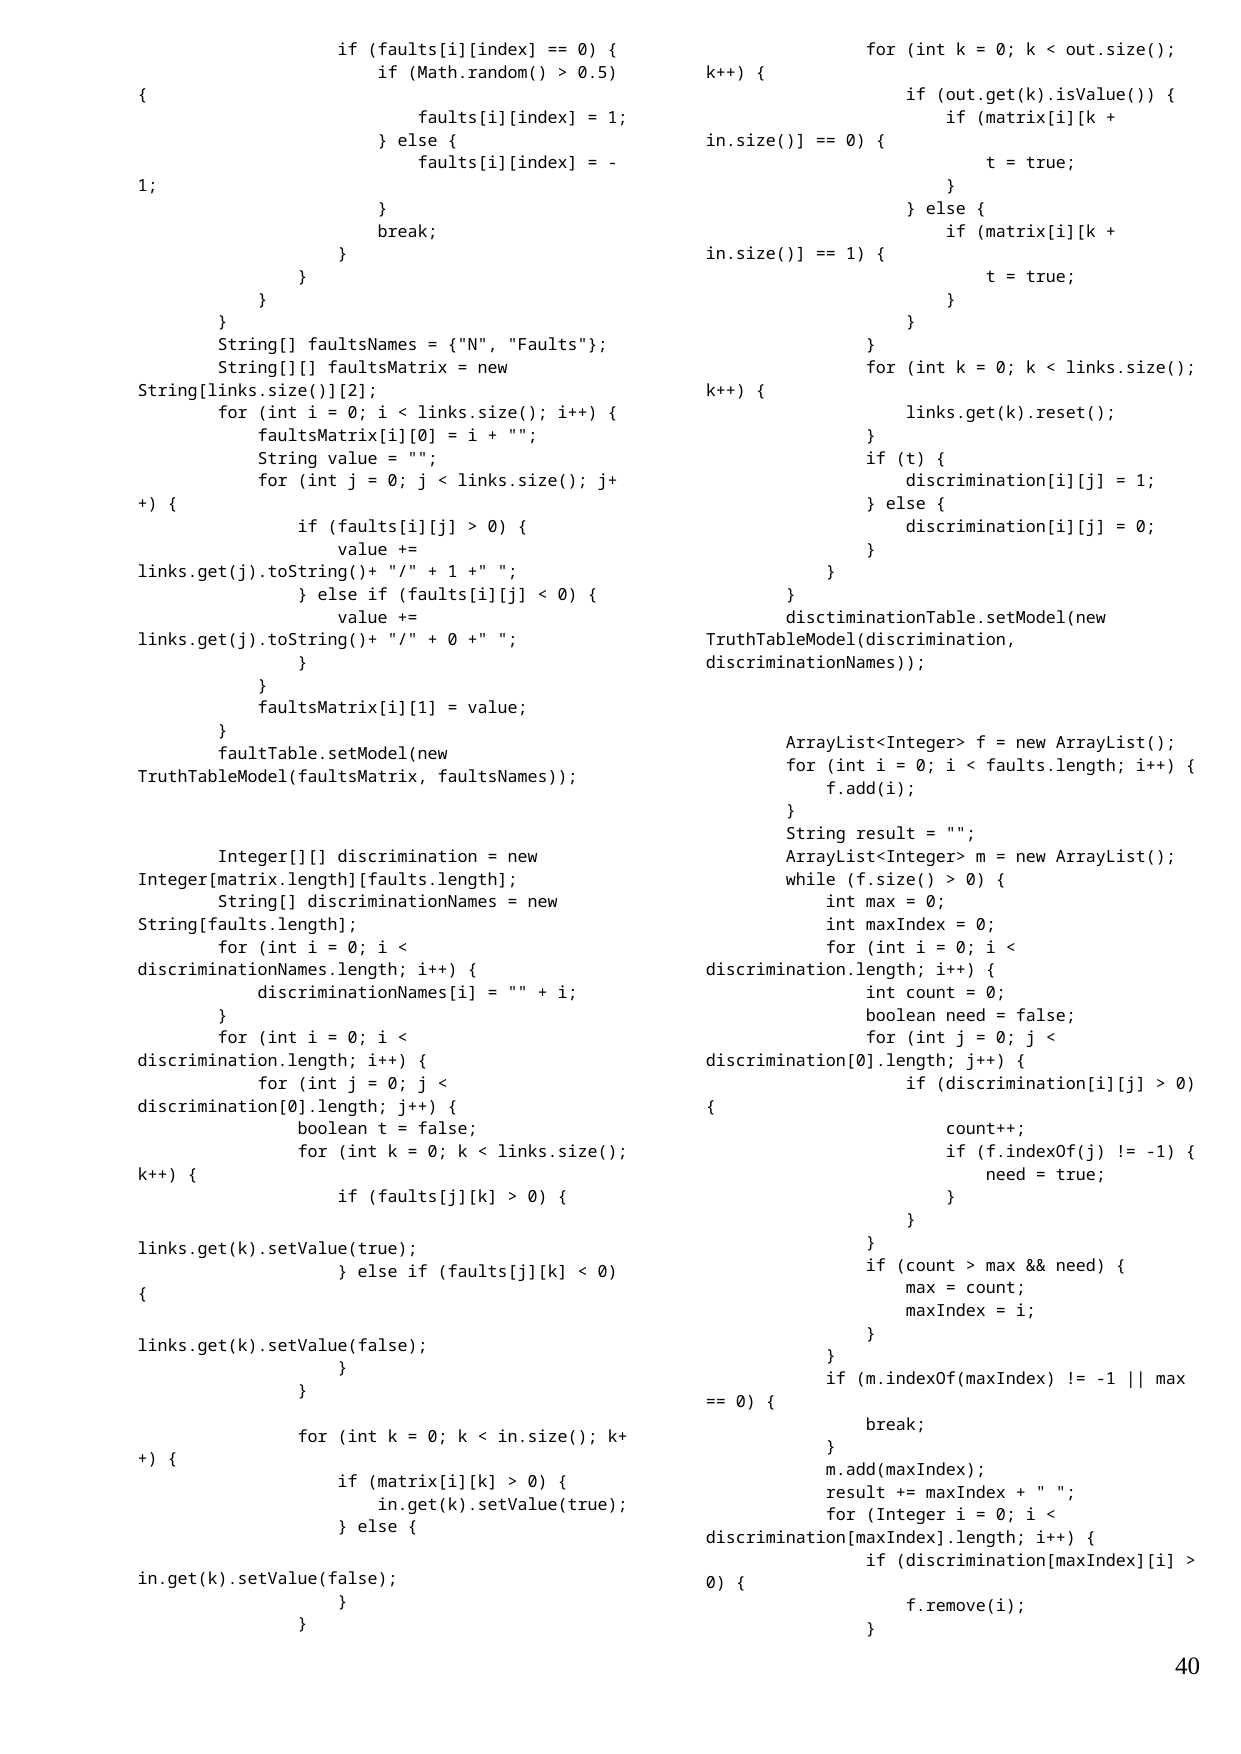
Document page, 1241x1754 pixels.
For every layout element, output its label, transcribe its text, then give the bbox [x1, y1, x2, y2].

text result += maxIndex + " "; [706, 1480, 1200, 1503]
text } [706, 582, 1200, 605]
text t = true; [706, 264, 1200, 287]
text } [137, 719, 632, 741]
text } [706, 1435, 1200, 1457]
text faultsMatrix[i][0] = i + ""; [137, 423, 632, 446]
text if (f.indexOf(j) != -1) { [706, 1139, 1200, 1162]
text } [706, 287, 1200, 310]
text maxIndex = i; [706, 1298, 1200, 1321]
text } [137, 651, 632, 673]
text for (int i = 0; i < discrimination.length; i++) { [137, 1026, 632, 1071]
text faults[i][index] = -1; [137, 151, 632, 196]
text if (matrix[i][k + in.size()] == 0) { [706, 106, 1200, 151]
text break; [137, 219, 632, 242]
text } else if (faults[i][j] < 0) { [137, 582, 632, 605]
text } [137, 673, 632, 696]
text } [706, 560, 1200, 582]
text } [137, 242, 632, 264]
text } [706, 537, 1200, 560]
text } [706, 174, 1200, 196]
text for (int i = 0; i < discriminationNames.length; i++) { [137, 935, 632, 981]
text if (Math.random() > 0.5) { [137, 60, 632, 106]
text m.add(maxIndex); [706, 1457, 1200, 1480]
text } else { [706, 196, 1200, 219]
text if (matrix[i][k + in.size()] == 1) { [706, 219, 1200, 264]
text ArrayList<Integer> f = new ArrayList(); [706, 731, 1200, 753]
text String[][] faultsMatrix = new String[links.size()][2]; [137, 355, 632, 401]
text need = true; [706, 1162, 1200, 1185]
text int maxIndex = 0; [706, 912, 1200, 935]
text for (int k = 0; k < out.size(); k++) { [706, 37, 1200, 83]
text } [706, 1230, 1200, 1253]
text if (matrix[i][k] > 0) { [137, 1469, 632, 1492]
text Integer[][] discrimination = new Integer[matrix.length][faults.length]; [137, 844, 632, 890]
text in.get(k).setValue(true); [137, 1492, 632, 1515]
text while (f.size() > 0) { [706, 867, 1200, 890]
text } [706, 333, 1200, 355]
text for (int i = 0; i < discrimination.length; i++) { [706, 935, 1200, 981]
text if (faults[i][index] == 0) { [137, 37, 632, 60]
text for (int j = 0; j < discrimination[0].length; j++) { [706, 1026, 1200, 1071]
text if (out.get(k).isValue()) { [706, 83, 1200, 106]
text value += links.get(j).toString()+ "/" + 1 +" "; [137, 537, 632, 582]
text } else { [137, 1515, 632, 1538]
text if (t) { [706, 446, 1200, 469]
text for (Integer i = 0; i < discrimination[maxIndex].length; i++) { [706, 1503, 1200, 1548]
text for (int j = 0; j < discrimination[0].length; j++) { [137, 1071, 632, 1117]
text } [137, 1356, 632, 1379]
text for (int i = 0; i < faults.length; i++) { [706, 753, 1200, 776]
text if (m.indexOf(maxIndex) != -1 || max == 0) { [706, 1367, 1200, 1412]
text links.get(k).setValue(true); [137, 1208, 632, 1259]
text String result = ""; [706, 822, 1200, 844]
text int count = 0; [706, 981, 1200, 1003]
text value += links.get(j).toString()+ "/" + 0 +" "; [137, 605, 632, 651]
text } else { [706, 492, 1200, 514]
text for (int k = 0; k < in.size(); k++) { [137, 1424, 632, 1469]
text faultTable.setModel(new TruthTableModel(faultsMatrix, faultsNames)); [137, 741, 632, 787]
text faultsMatrix[i][1] = value; [137, 696, 632, 719]
text t = true; [706, 151, 1200, 174]
text discrimination[i][j] = 0; [706, 514, 1200, 537]
text if (discrimination[maxIndex][i] > 0) { [706, 1548, 1200, 1594]
text } [137, 1379, 632, 1401]
text if (count > max && need) { [706, 1253, 1200, 1276]
text for (int k = 0; k < links.size(); k++) { [706, 355, 1200, 401]
text } else { [137, 128, 632, 151]
text faults[i][index] = 1; [137, 106, 632, 128]
text break; [706, 1412, 1200, 1435]
text } [137, 1589, 632, 1612]
text discrimination[i][j] = 1; [706, 469, 1200, 492]
text } [137, 196, 632, 219]
text f.add(i); [706, 776, 1200, 799]
text in.get(k).setValue(false); [137, 1538, 632, 1589]
text int max = 0; [706, 890, 1200, 912]
text } [706, 1616, 1200, 1639]
text } [137, 310, 632, 333]
text max = count; [706, 1276, 1200, 1298]
text for (int k = 0; k < links.size(); k++) { [137, 1139, 632, 1185]
text } [706, 1185, 1200, 1208]
text } [706, 799, 1200, 822]
text boolean need = false; [706, 1003, 1200, 1026]
text boolean t = false; [137, 1117, 632, 1139]
text if (discrimination[i][j] > 0) { [706, 1071, 1200, 1117]
text String[] discriminationNames = new String[faults.length]; [137, 890, 632, 935]
text } [137, 287, 632, 310]
text links.get(k).reset(); [706, 401, 1200, 423]
text } [137, 264, 632, 287]
text } [706, 423, 1200, 446]
text if (faults[i][j] > 0) { [137, 514, 632, 537]
text disctiminationTable.setModel(new TruthTableModel(discrimination, discriminationNames)); [706, 605, 1200, 673]
text String[] faultsNames = {"N", "Faults"}; [137, 333, 632, 355]
text } [706, 1208, 1200, 1230]
text } [137, 1612, 632, 1634]
text for (int i = 0; i < links.size(); i++) { [137, 401, 632, 423]
text if (faults[j][k] > 0) { [137, 1185, 632, 1208]
text links.get(k).setValue(false); [137, 1304, 632, 1356]
text for (int j = 0; j < links.size(); j++) { [137, 469, 632, 514]
text } [706, 1344, 1200, 1367]
text String value = ""; [137, 446, 632, 469]
text } [706, 1321, 1200, 1344]
text } else if (faults[j][k] < 0) { [137, 1259, 632, 1304]
text f.remove(i); [706, 1594, 1200, 1616]
text } [137, 1003, 632, 1026]
text ArrayList<Integer> m = new ArrayList(); [706, 844, 1200, 867]
text count++; [706, 1117, 1200, 1139]
text discriminationNames[i] = "" + i; [137, 981, 632, 1003]
text } [706, 310, 1200, 333]
